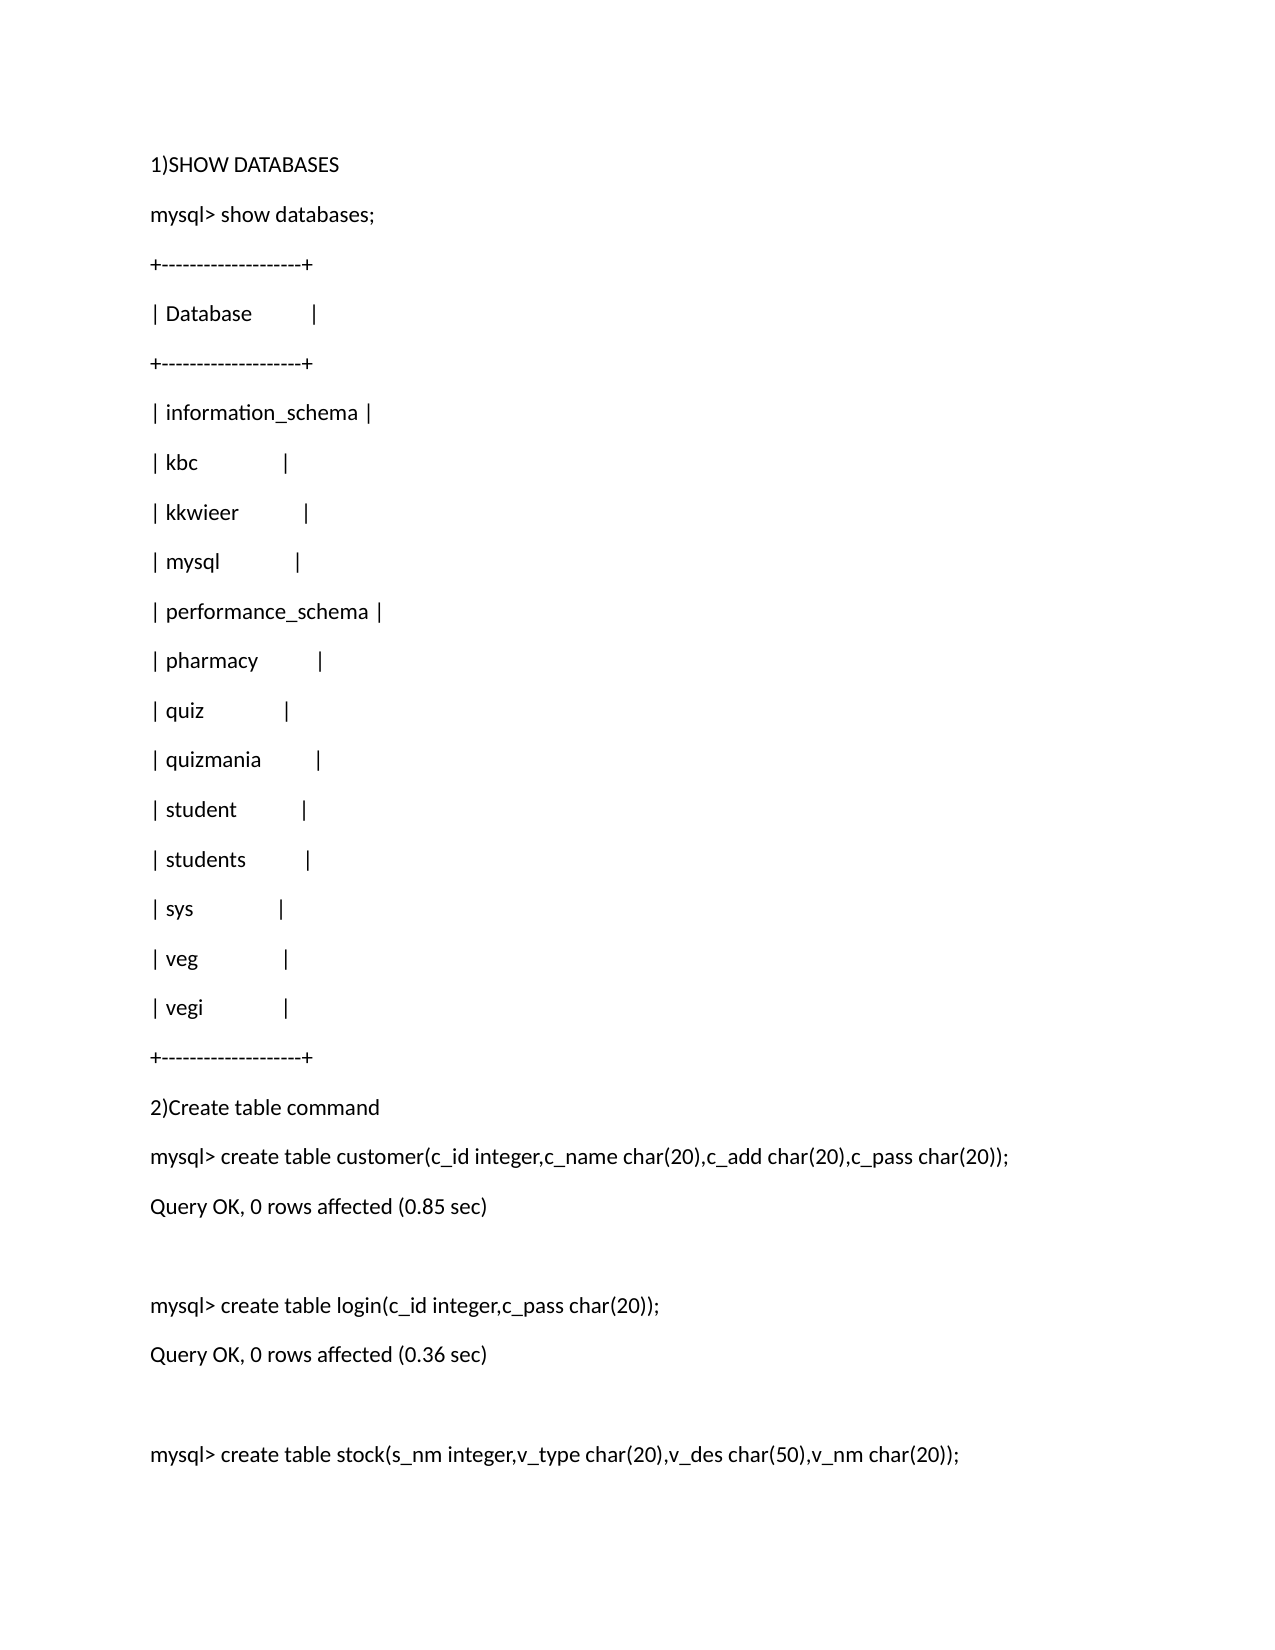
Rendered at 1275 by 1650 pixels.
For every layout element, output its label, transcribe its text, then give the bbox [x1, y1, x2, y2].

text mysql> create table login(c_id integer,c_pass char(20)); [150, 1290, 1125, 1319]
text | quizmania | [150, 745, 1125, 774]
text | Database | [150, 299, 1125, 327]
text | performance_schema | [150, 596, 1125, 625]
text | students | [150, 844, 1125, 873]
text | information_schema | [150, 398, 1125, 427]
text | veg | [150, 943, 1125, 972]
text | kbc | [150, 447, 1125, 476]
text mysql> show databases; [150, 199, 1125, 228]
text | kkwieer | [150, 497, 1125, 526]
text mysql> create table stock(s_nm integer,v_type char(20),v_des char(50),v_nm char(20)); [150, 1439, 1125, 1468]
text | mysql | [150, 547, 1125, 575]
text +--------------------+ [150, 348, 1125, 377]
text | quiz | [150, 695, 1125, 724]
text +--------------------+ [150, 249, 1125, 278]
text 1)SHOW DATABASES [150, 150, 1125, 179]
text Query OK, 0 rows affected (0.36 sec) [150, 1340, 1125, 1369]
text 2)Create table command [150, 1092, 1125, 1121]
text | pharmacy | [150, 646, 1125, 674]
text | student | [150, 794, 1125, 823]
text | vegi | [150, 993, 1125, 1022]
text mysql> create table customer(c_id integer,c_name char(20),c_add char(20),c_pass char(20)); [150, 1142, 1125, 1170]
text | sys | [150, 894, 1125, 922]
text Query OK, 0 rows affected (0.85 sec) [150, 1191, 1125, 1220]
text +--------------------+ [150, 1042, 1125, 1071]
